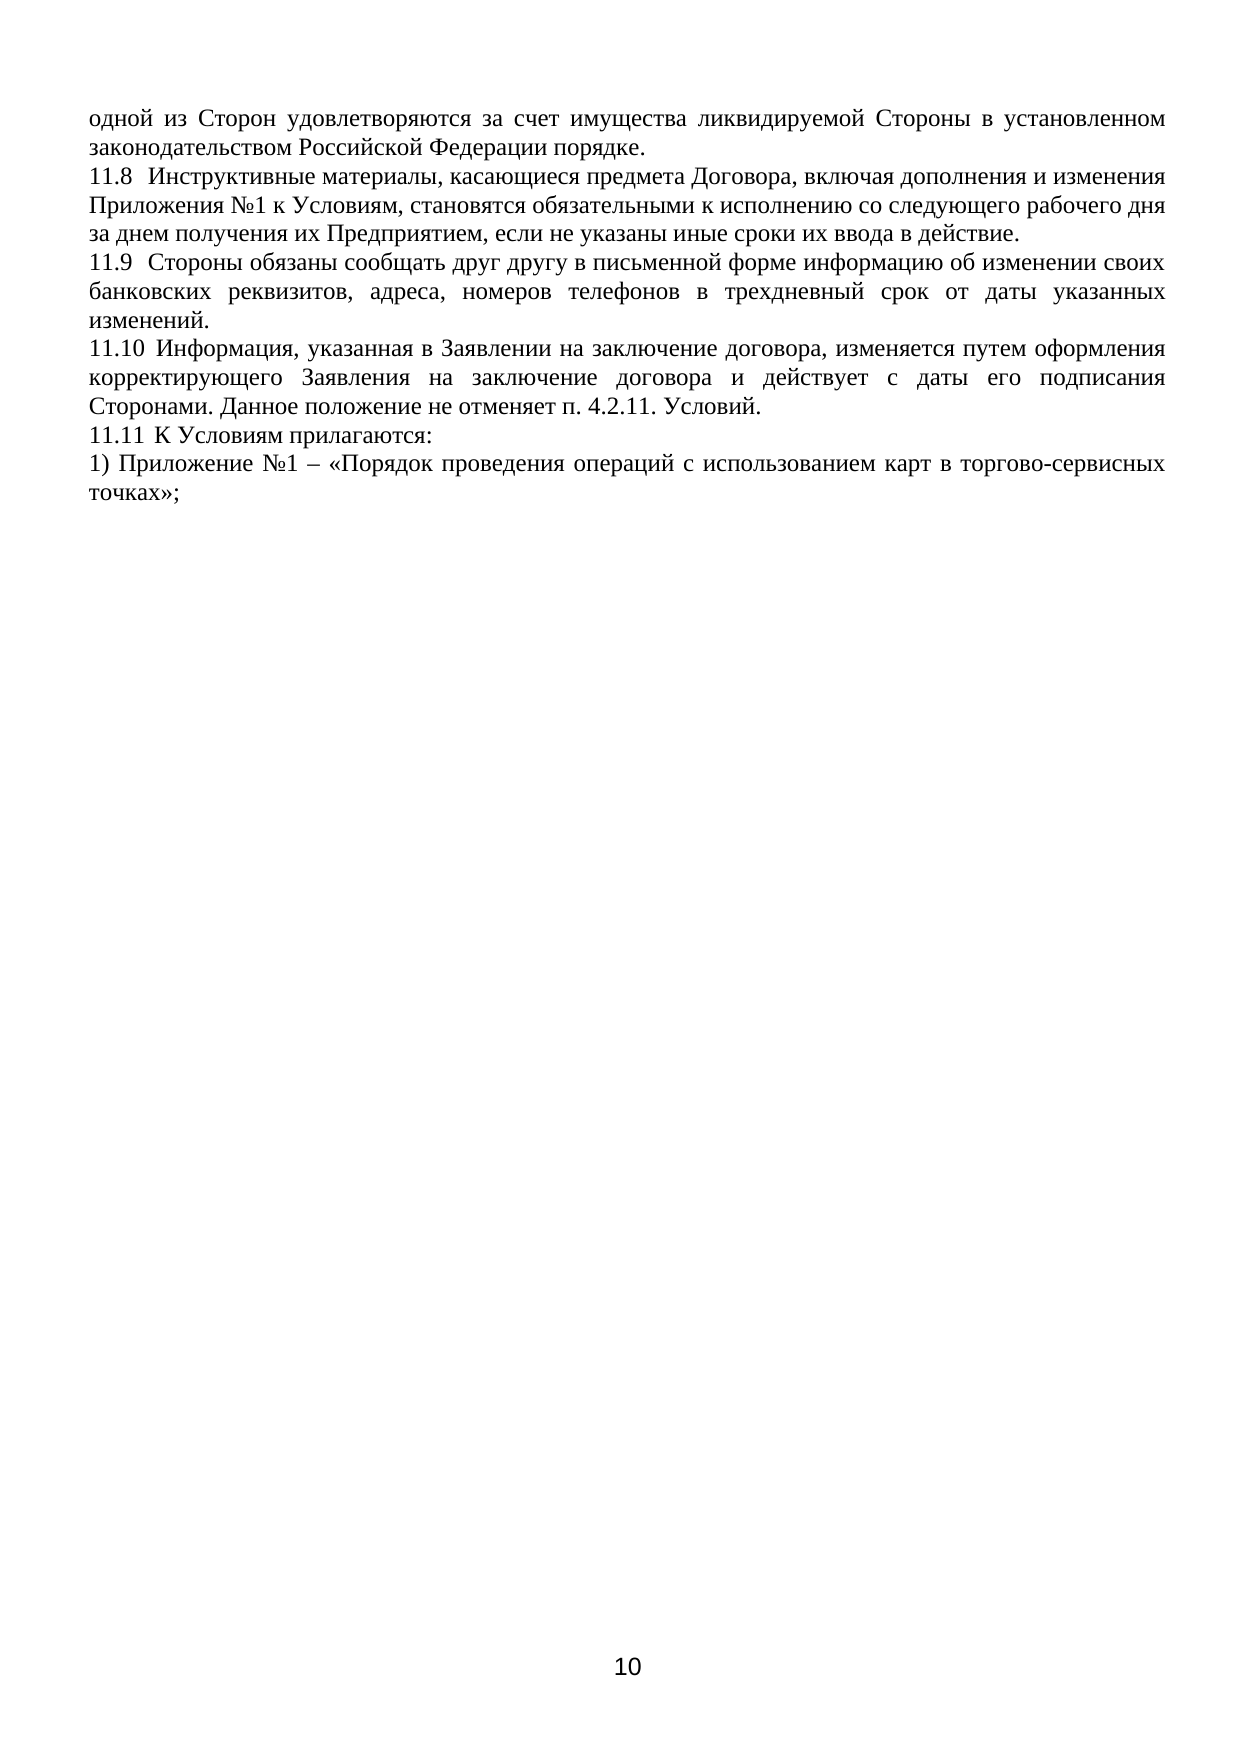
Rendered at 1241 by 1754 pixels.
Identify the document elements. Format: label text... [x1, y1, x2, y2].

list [89, 103, 1167, 161]
list Информация, указанная в Заявлении на заключение договора, изменяется путем оформления корректирующего Заявления на заключение договора и действует с даты его подписания Сторонами. Данное положение не отменяет п. 4.2.11. Условий. [89, 333, 1167, 420]
list Стороны обязаны сообщать друг другу в письменной форме информацию об изменении своих банковских реквизитов, адреса, номеров телефонов в трехдневный срок от даты указанных изменений. [89, 247, 1167, 333]
list Инструктивные материалы, касающиеся предмета Договора, включая дополнения и изменения Приложения №1 к Условиям, становятся обязательными к исполнению со следующего рабочего дня за днем получения их Предприятием, если не указаны иные сроки их ввода в действие. [89, 161, 1167, 247]
list К Условиям прилагаются: [89, 420, 1167, 448]
list Приложение №1 – «Порядок проведения операций с использованием карт в торгово-сервисных точках»; [89, 448, 1167, 506]
